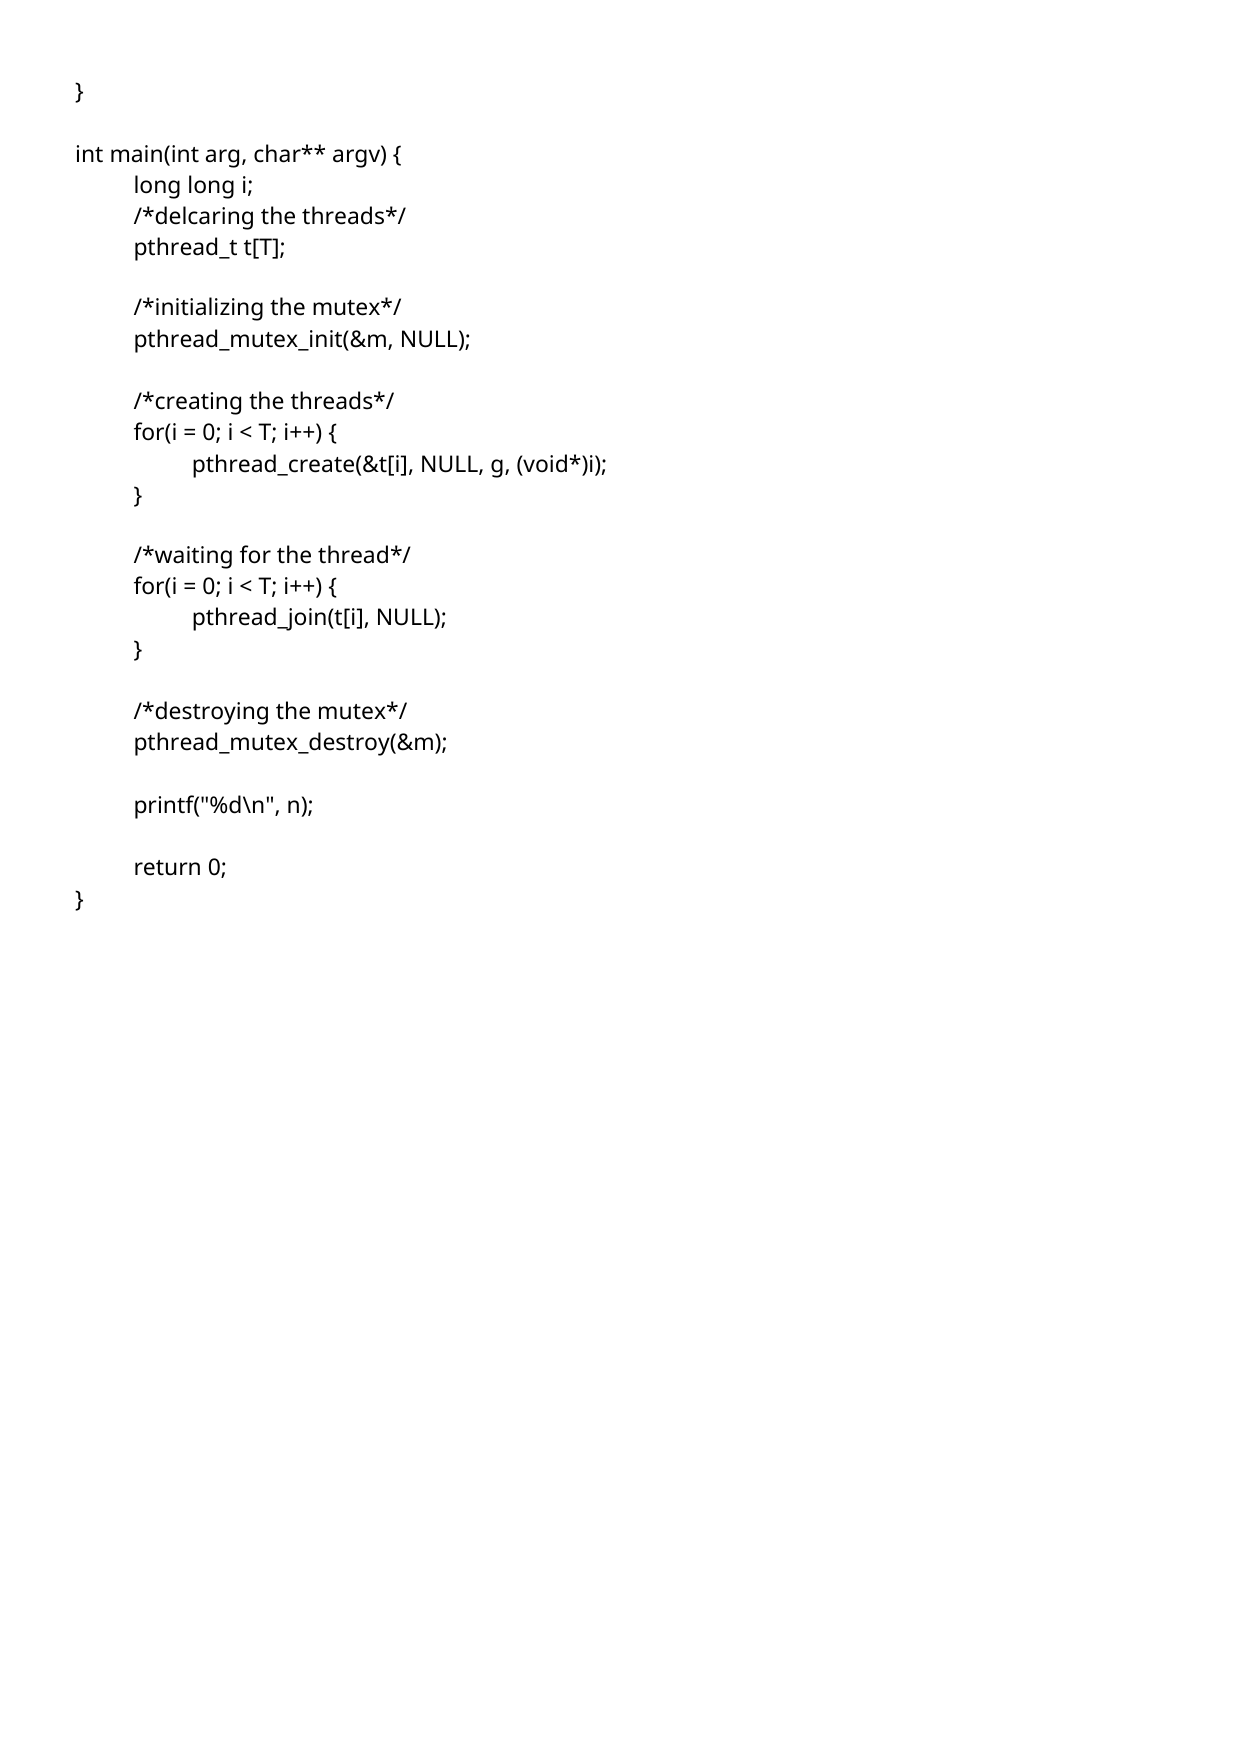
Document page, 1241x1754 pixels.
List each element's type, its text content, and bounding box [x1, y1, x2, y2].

text } [75, 75, 1165, 106]
text pthread_mutex_destroy(&m); [75, 726, 1165, 757]
text pthread_join(t[i], NULL); [75, 601, 1165, 632]
text printf("%d\n", n); [75, 789, 1165, 820]
text } [75, 632, 1165, 664]
text return 0; [75, 851, 1165, 882]
text } [75, 479, 1165, 510]
text } [75, 882, 1165, 914]
text pthread_mutex_init(&m, NULL); [75, 322, 1165, 354]
text for(i = 0; i < T; i++) { [75, 570, 1165, 601]
text /*initializing the mutex*/ [75, 291, 1165, 322]
text /*destroying the mutex*/ [75, 695, 1165, 726]
text /*waiting for the thread*/ [75, 539, 1165, 570]
text long long i; [75, 169, 1165, 200]
text pthread_create(&t[i], NULL, g, (void*)i); [75, 447, 1165, 479]
text /*creating the threads*/ [75, 385, 1165, 416]
text for(i = 0; i < T; i++) { [75, 416, 1165, 447]
text int main(int arg, char** argv) { [75, 137, 1165, 169]
text /*delcaring the threads*/ [75, 200, 1165, 231]
text pthread_t t[T]; [75, 231, 1165, 262]
